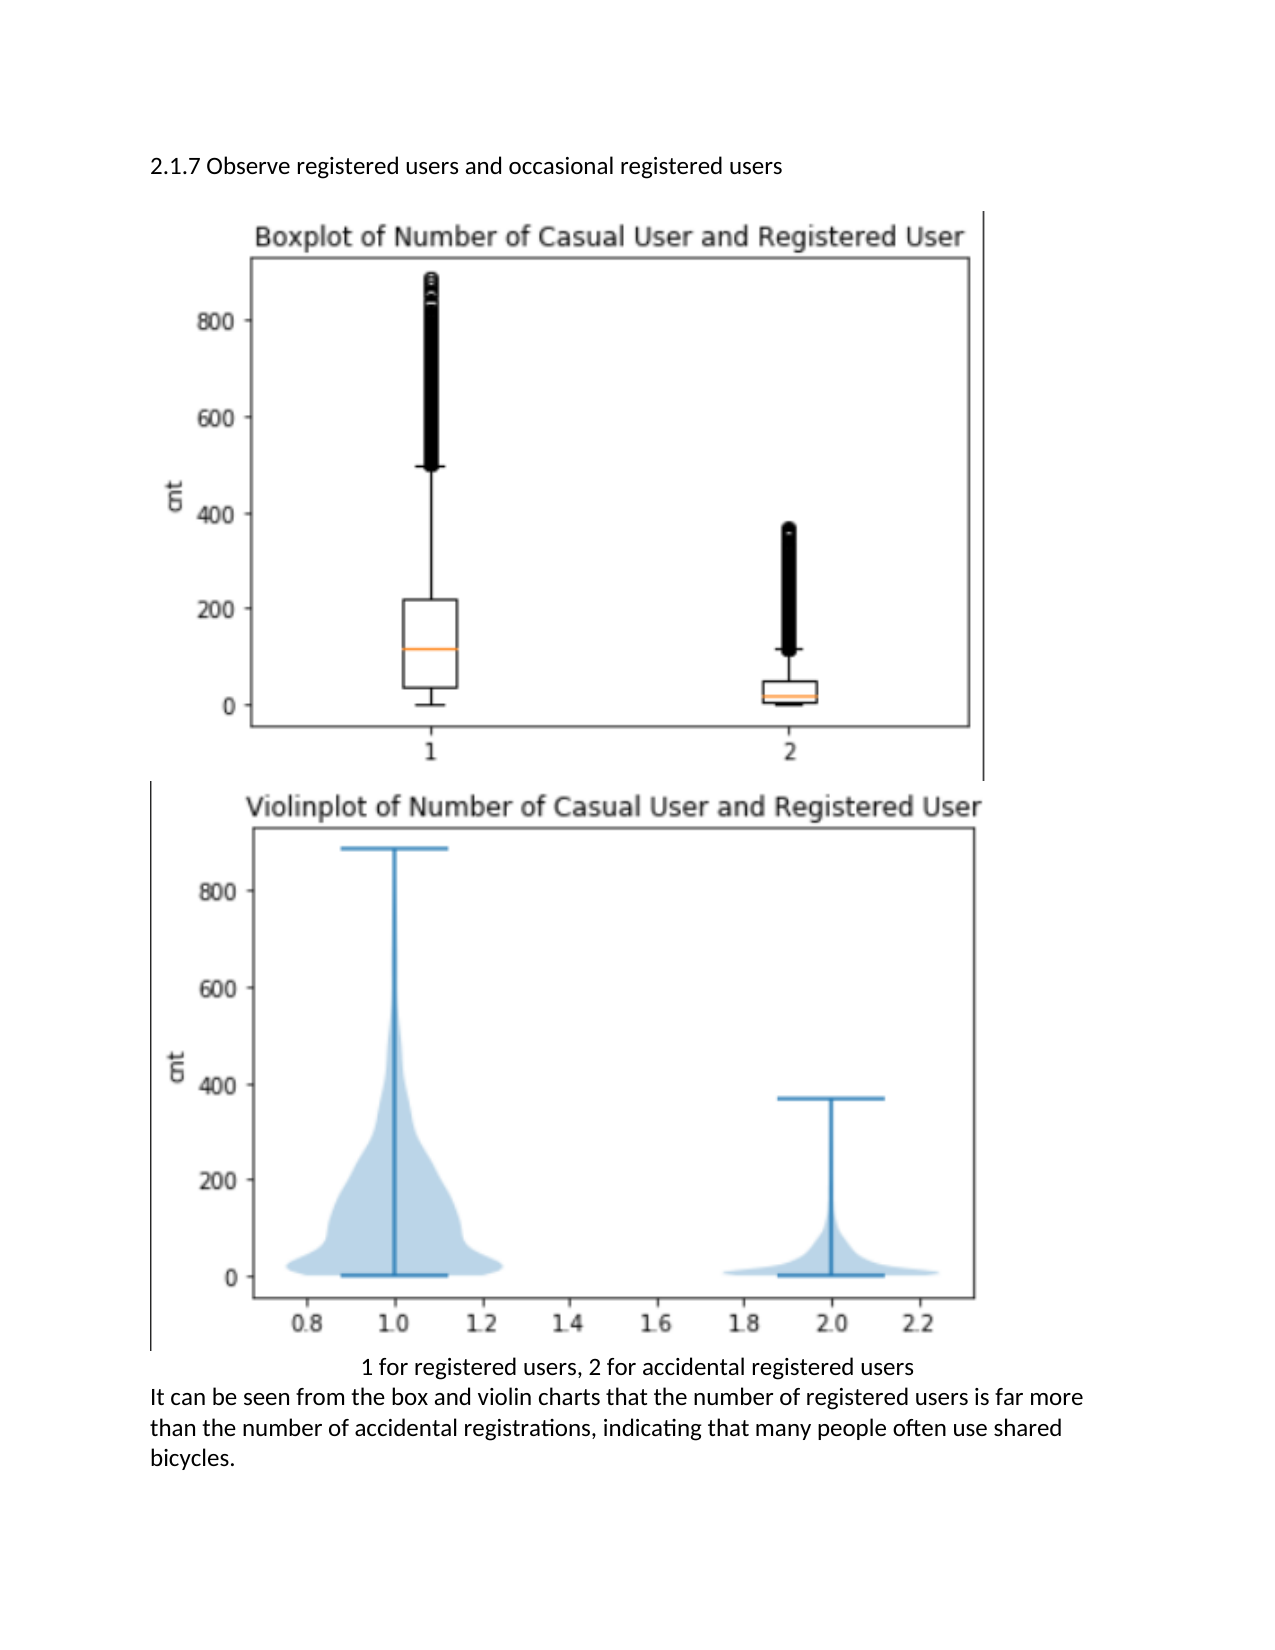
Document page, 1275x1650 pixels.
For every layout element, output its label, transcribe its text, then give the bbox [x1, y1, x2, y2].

text 2.1.7 Observe registered users and occasional registered users [150, 150, 1125, 181]
picture [150, 211, 995, 1351]
text 1 for registered users, 2 for accidental registered users [150, 1351, 1125, 1382]
text It can be seen from the box and violin charts that the number of registered users is far more than the number of accidental registrations, indicating that many people often use shared bicycles. [150, 1382, 1125, 1473]
